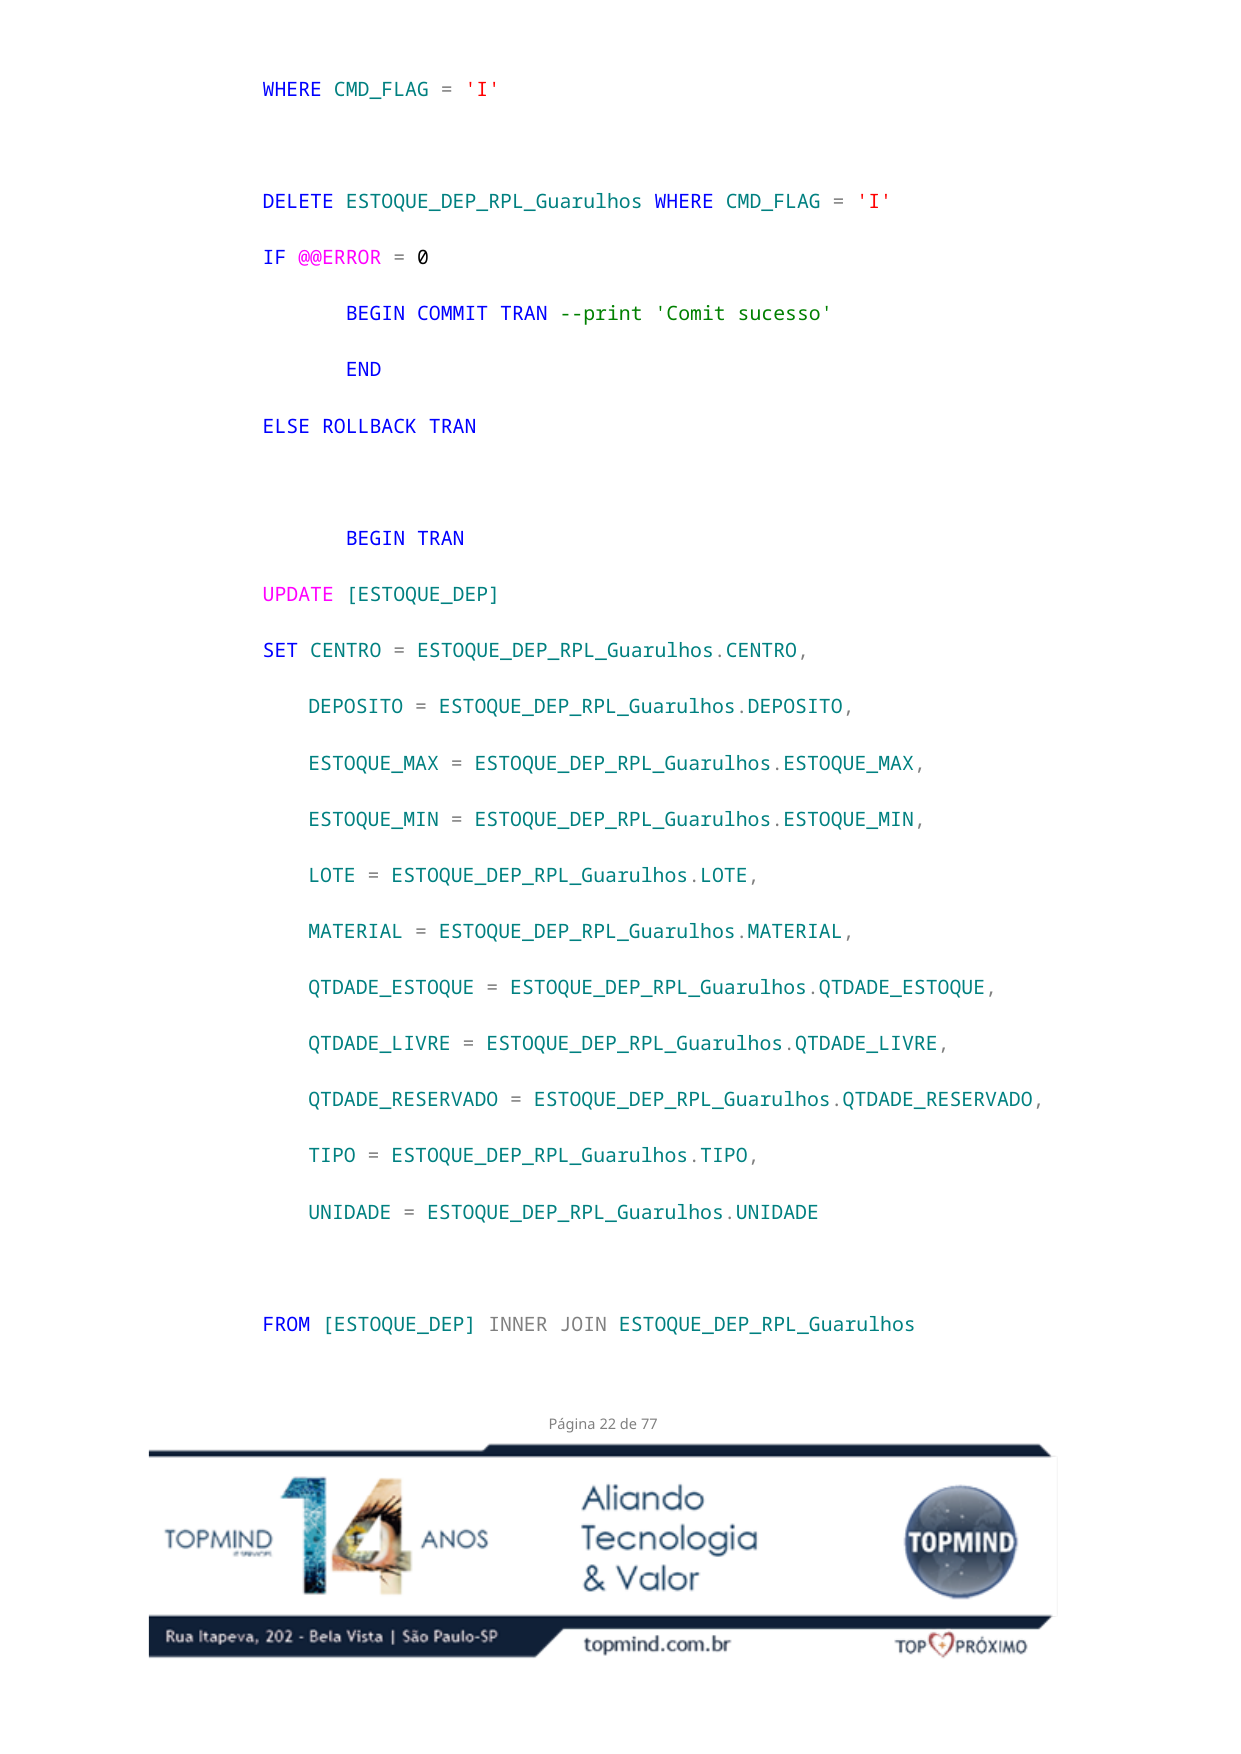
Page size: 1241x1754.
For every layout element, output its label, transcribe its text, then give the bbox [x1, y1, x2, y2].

text DEPOSITO = ESTOQUE_DEP_RPL_Guarulhos.DEPOSITO, [262, 693, 1165, 719]
text ESTOQUE_MAX = ESTOQUE_DEP_RPL_Guarulhos.ESTOQUE_MAX, [262, 749, 1165, 776]
text QTDADE_LIVRE = ESTOQUE_DEP_RPL_Guarulhos.QTDADE_LIVRE, [262, 1029, 1165, 1056]
text ESTOQUE_MIN = ESTOQUE_DEP_RPL_Guarulhos.ESTOQUE_MIN, [262, 805, 1165, 832]
text BEGIN TRAN [262, 524, 1165, 551]
text FROM [ESTOQUE_DEP] INNER JOIN ESTOQUE_DEP_RPL_Guarulhos [262, 1310, 1165, 1337]
text DELETE ESTOQUE_DEP_RPL_Guarulhos WHERE CMD_FLAG = 'I' [262, 187, 1165, 214]
text ELSE ROLLBACK TRAN [262, 412, 1165, 439]
text SET CENTRO = ESTOQUE_DEP_RPL_Guarulhos.CENTRO, [189, 636, 1165, 663]
text MATERIAL = ESTOQUE_DEP_RPL_Guarulhos.MATERIAL, [262, 917, 1165, 944]
text IF @@ERROR = 0 [262, 243, 1165, 270]
text TIPO = ESTOQUE_DEP_RPL_Guarulhos.TIPO, [262, 1142, 1165, 1169]
text LOTE = ESTOQUE_DEP_RPL_Guarulhos.LOTE, [262, 861, 1165, 888]
text QTDADE_RESERVADO = ESTOQUE_DEP_RPL_Guarulhos.QTDADE_RESERVADO, [262, 1086, 1165, 1113]
picture [148, 1436, 1069, 1667]
text END [262, 356, 1165, 383]
text UPDATE [ESTOQUE_DEP] [189, 580, 1165, 607]
text WHERE CMD_FLAG = 'I' [262, 75, 1165, 102]
text UNIDADE = ESTOQUE_DEP_RPL_Guarulhos.UNIDADE [262, 1198, 1165, 1225]
text QTDADE_ESTOQUE = ESTOQUE_DEP_RPL_Guarulhos.QTDADE_ESTOQUE, [262, 973, 1165, 1000]
text BEGIN COMMIT TRAN --print 'Comit sucesso' [262, 299, 1165, 327]
